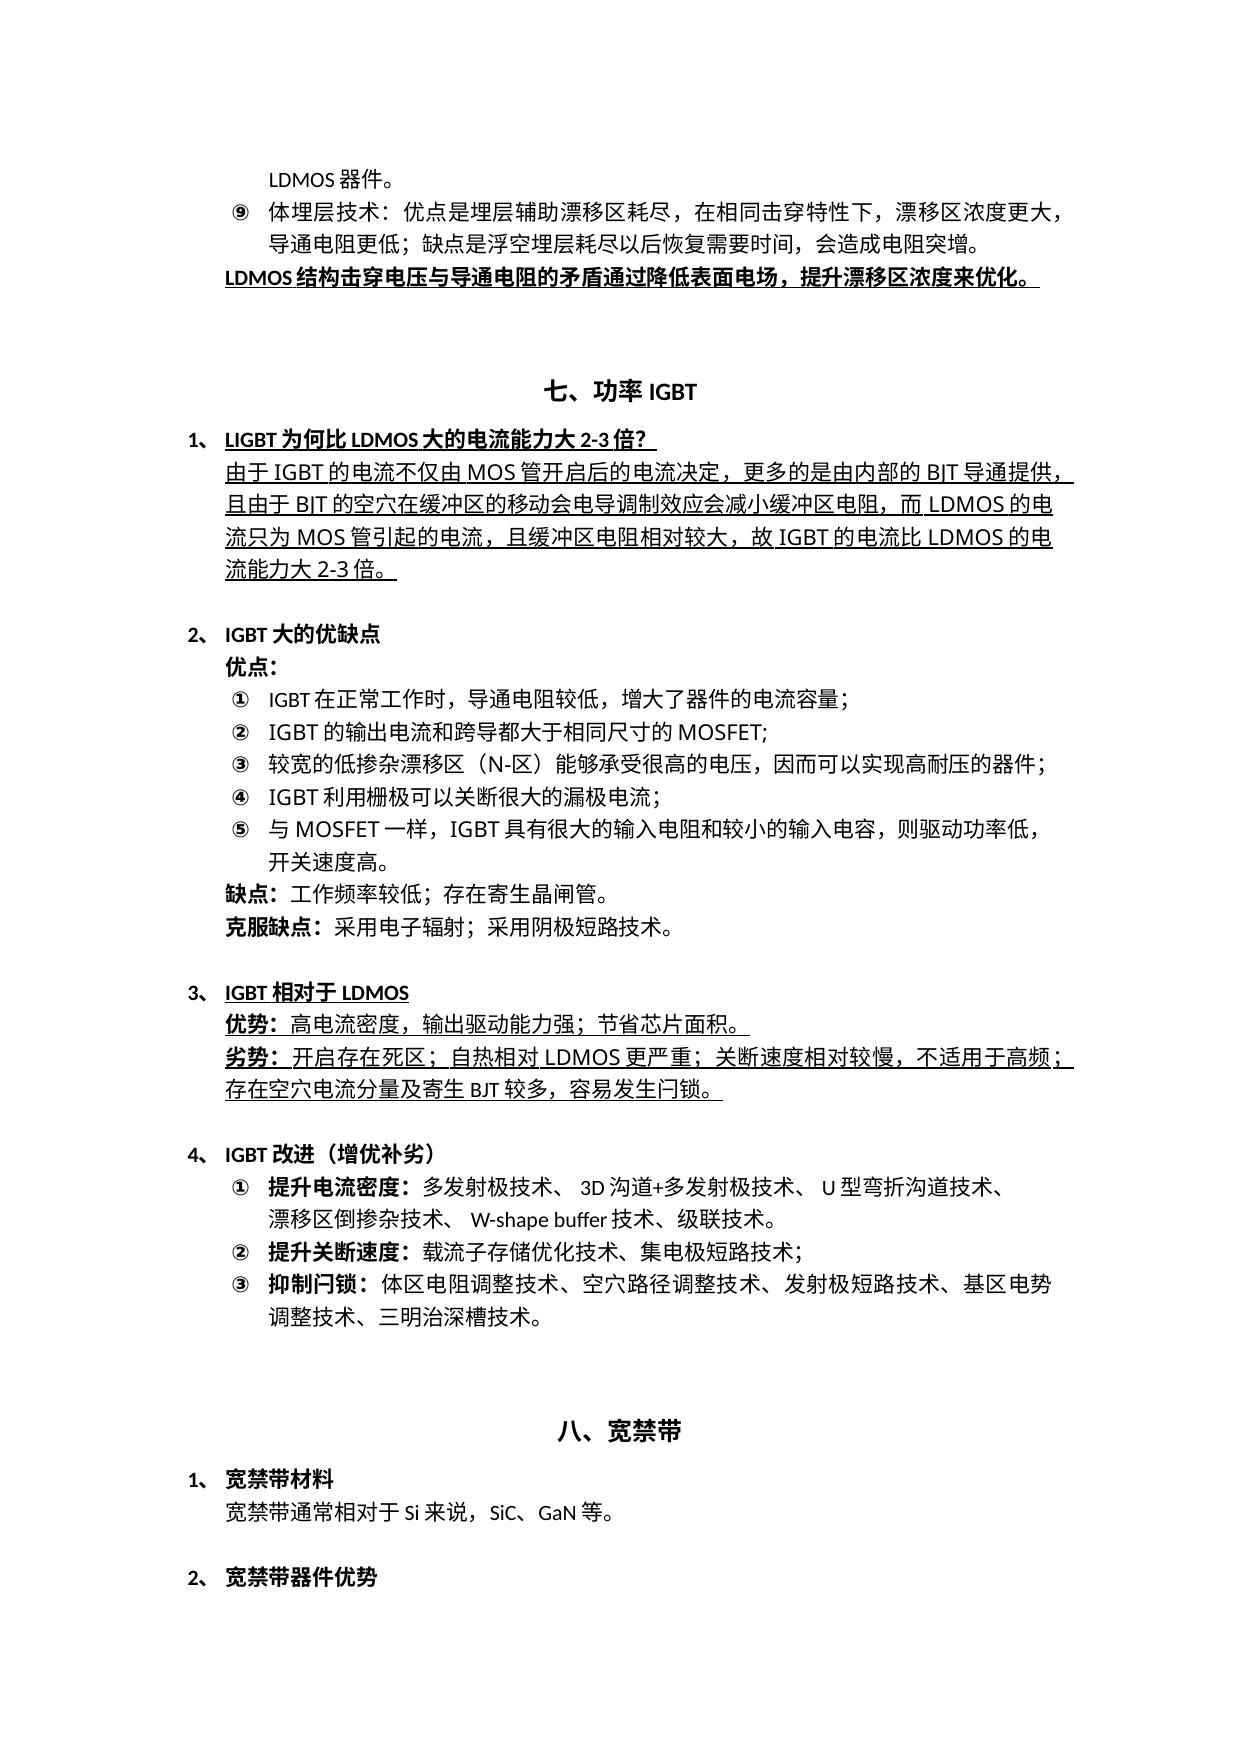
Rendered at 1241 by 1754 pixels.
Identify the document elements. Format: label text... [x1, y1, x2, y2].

list IGBT改进（增优补劣） [187, 1137, 1053, 1169]
list 提升关断速度：载流子存储优化技术、集电极短路技术； [231, 1234, 1053, 1267]
list IGBT的输出电流和跨导都大于相同尺寸的MOSFET; [231, 714, 1053, 747]
text 由于IGBT的电流不仅由MOS管开启后的电流决定，更多的是由内部的BJT导通提供，且由于BJT的空穴在缓冲区的移动会电导调制效应会减小缓冲区电阻，而LDMOS的电流只为MOS管引起的电流，且缓冲区电阻相对较大，故IGBT的电流比LDMOS的电流能力大2-3倍。 [225, 548, 1053, 584]
list 体埋层技术：优点是埋层辅助漂移区耗尽，在相同击穿特性下，漂移区浓度更大，导通电阻更低；缺点是浮空埋层耗尽以后恢复需要时间，会造成电阻突增。 [231, 194, 1053, 259]
text 由于IGBT的电流不仅由MOS管开启后的电流决定，更多的是由内部的BJT导通提供，且由于BJT的空穴在缓冲区的移动会电导调制效应会减小缓冲区电阻，而LDMOS的电流只为MOS管引起的电流，且缓冲区电阻相对较大，故IGBT的电流比LDMOS的电流能力大2-3倍。 [225, 515, 1053, 547]
list 宽禁带 [187, 1397, 1053, 1462]
list 宽禁带材料 [187, 1462, 1053, 1494]
list 较宽的低掺杂漂移区（N-区）能够承受很高的电压，因而可以实现高耐压的器件； [231, 747, 1053, 779]
list 功率IGBT [187, 357, 1053, 422]
list 克服缺点：采用电子辐射；采用阴极短路技术。 [225, 909, 1053, 942]
list LDMOS结构击穿电压与导通电阻的矛盾通过降低表面电场，提升漂移区浓度来优化。 [225, 259, 1053, 292]
list IGBT在正常工作时，导通电阻较低，增大了器件的电流容量； [231, 682, 1053, 714]
text 由于IGBT的电流不仅由MOS管开启后的电流决定，更多的是由内部的BJT导通提供，且由于BJT的空穴在缓冲区的移动会电导调制效应会减小缓冲区电阻，而LDMOS的电流只为MOS管引起的电流，且缓冲区电阻相对较大，故IGBT的电流比LDMOS的电流能力大2-3倍。 [225, 484, 1053, 514]
list 优点： [225, 649, 1053, 682]
list 提升电流密度：多发射极技术、 3D沟道+多发射极技术、 U型弯折沟道技术、 [231, 1169, 1053, 1202]
text 由于IGBT的电流不仅由MOS管开启后的电流决定，更多的是由内部的BJT导通提供，且由于BJT的空穴在缓冲区的移动会电导调制效应会减小缓冲区电阻，而LDMOS的电流只为MOS管引起的电流，且缓冲区电阻相对较大，故IGBT的电流比LDMOS的电流能力大2-3倍。 [225, 454, 1053, 482]
list 抑制闩锁：体区电阻调整技术、空穴路径调整技术、发射极短路技术、基区电势调整技术、三明治深槽技术。 [231, 1267, 1053, 1332]
list 宽禁带通常相对于Si来说，SiC、GaN等。 [225, 1494, 1053, 1527]
list 劣势：开启存在死区；自热相对LDMOS更严重；关断速度相对较慢，不适用于高频；存在空穴电流分量及寄生BJT较多，容易发生闩锁。 [225, 1039, 1053, 1104]
list 宽禁带器件优势 [187, 1559, 1053, 1592]
list 优势：高电流密度，输出驱动能力强；节省芯片面积。 [225, 1007, 1053, 1039]
list IGBT大的优缺点 [187, 617, 1053, 649]
list IGBT相对于LDMOS [187, 974, 1053, 1007]
list 缺点：工作频率较低；存在寄生晶闸管。 [225, 877, 1053, 909]
list IGBT利用栅极可以关断很大的漏极电流； [231, 779, 1053, 812]
list 与MOSFET一样，IGBT具有很大的输入电阻和较小的输入电容，则驱动功率低，开关速度高。 [231, 812, 1053, 877]
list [231, 162, 1053, 194]
list LIGBT为何比LDMOS大的电流能力大2-3倍？ [187, 422, 1053, 454]
list 漂移区倒掺杂技术、 W-shape buffer技术、级联技术。 [269, 1202, 1053, 1234]
